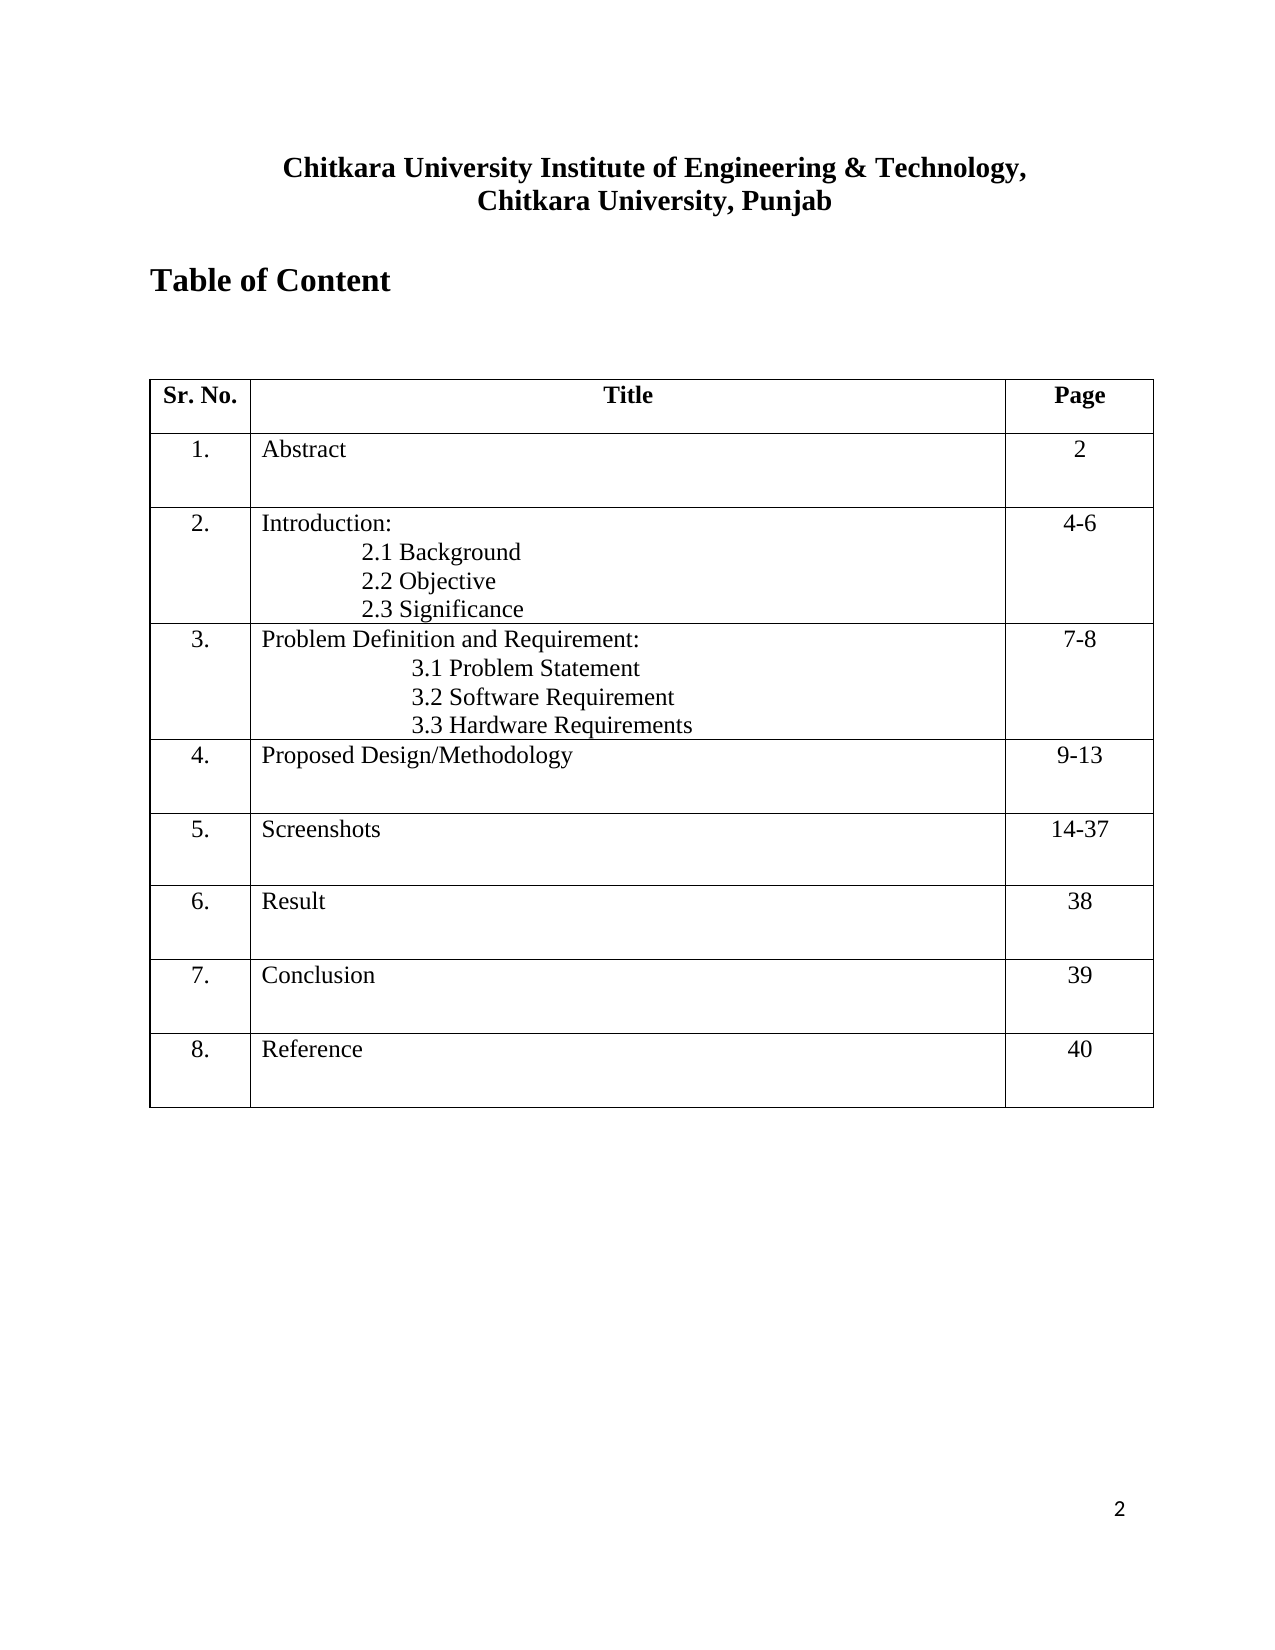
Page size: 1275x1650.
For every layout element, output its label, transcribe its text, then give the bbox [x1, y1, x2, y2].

table_cell 7-8 [1006, 624, 1153, 739]
subtitle Chitkara University, Punjab [150, 183, 1159, 217]
subtitle Chitkara University Institute of Engineering & Technology, [150, 150, 1159, 183]
table_cell Proposed Design/Methodology [251, 740, 1005, 813]
table_cell 1. [151, 434, 250, 507]
table_cell 2 [1006, 434, 1153, 507]
table_cell 7. [151, 960, 250, 1033]
table_cell Screenshots [251, 814, 1005, 885]
table_header Page [1006, 380, 1153, 433]
table_cell Introduction: 2.1 Background 2.2 Objective 2.3 Significance [251, 508, 1005, 623]
table_cell 9-13 [1006, 740, 1153, 813]
table_cell 3. [151, 624, 250, 739]
table_cell 40 [1006, 1034, 1153, 1107]
table_cell Result [251, 886, 1005, 959]
table_header Sr. No. [151, 380, 250, 433]
table_header Title [251, 380, 1005, 433]
table_cell 4. [151, 740, 250, 813]
table_cell Abstract [251, 434, 1005, 507]
table_cell 39 [1006, 960, 1153, 1033]
table_cell 6. [151, 886, 250, 959]
table_cell 8. [151, 1034, 250, 1107]
table_cell Reference [251, 1034, 1005, 1107]
table_cell 14-37 [1006, 814, 1153, 885]
table_cell 4-6 [1006, 508, 1153, 623]
table_cell Conclusion [251, 960, 1005, 1033]
table_cell 2. [151, 508, 250, 623]
text Table of Content [150, 260, 1125, 298]
table_cell Problem Definition and Requirement: 3.1 Problem Statement 3.2 Software Requirement 3.3 Hardware Requirements [251, 624, 1005, 739]
table_cell 5. [151, 814, 250, 885]
table_cell 38 [1006, 886, 1153, 959]
